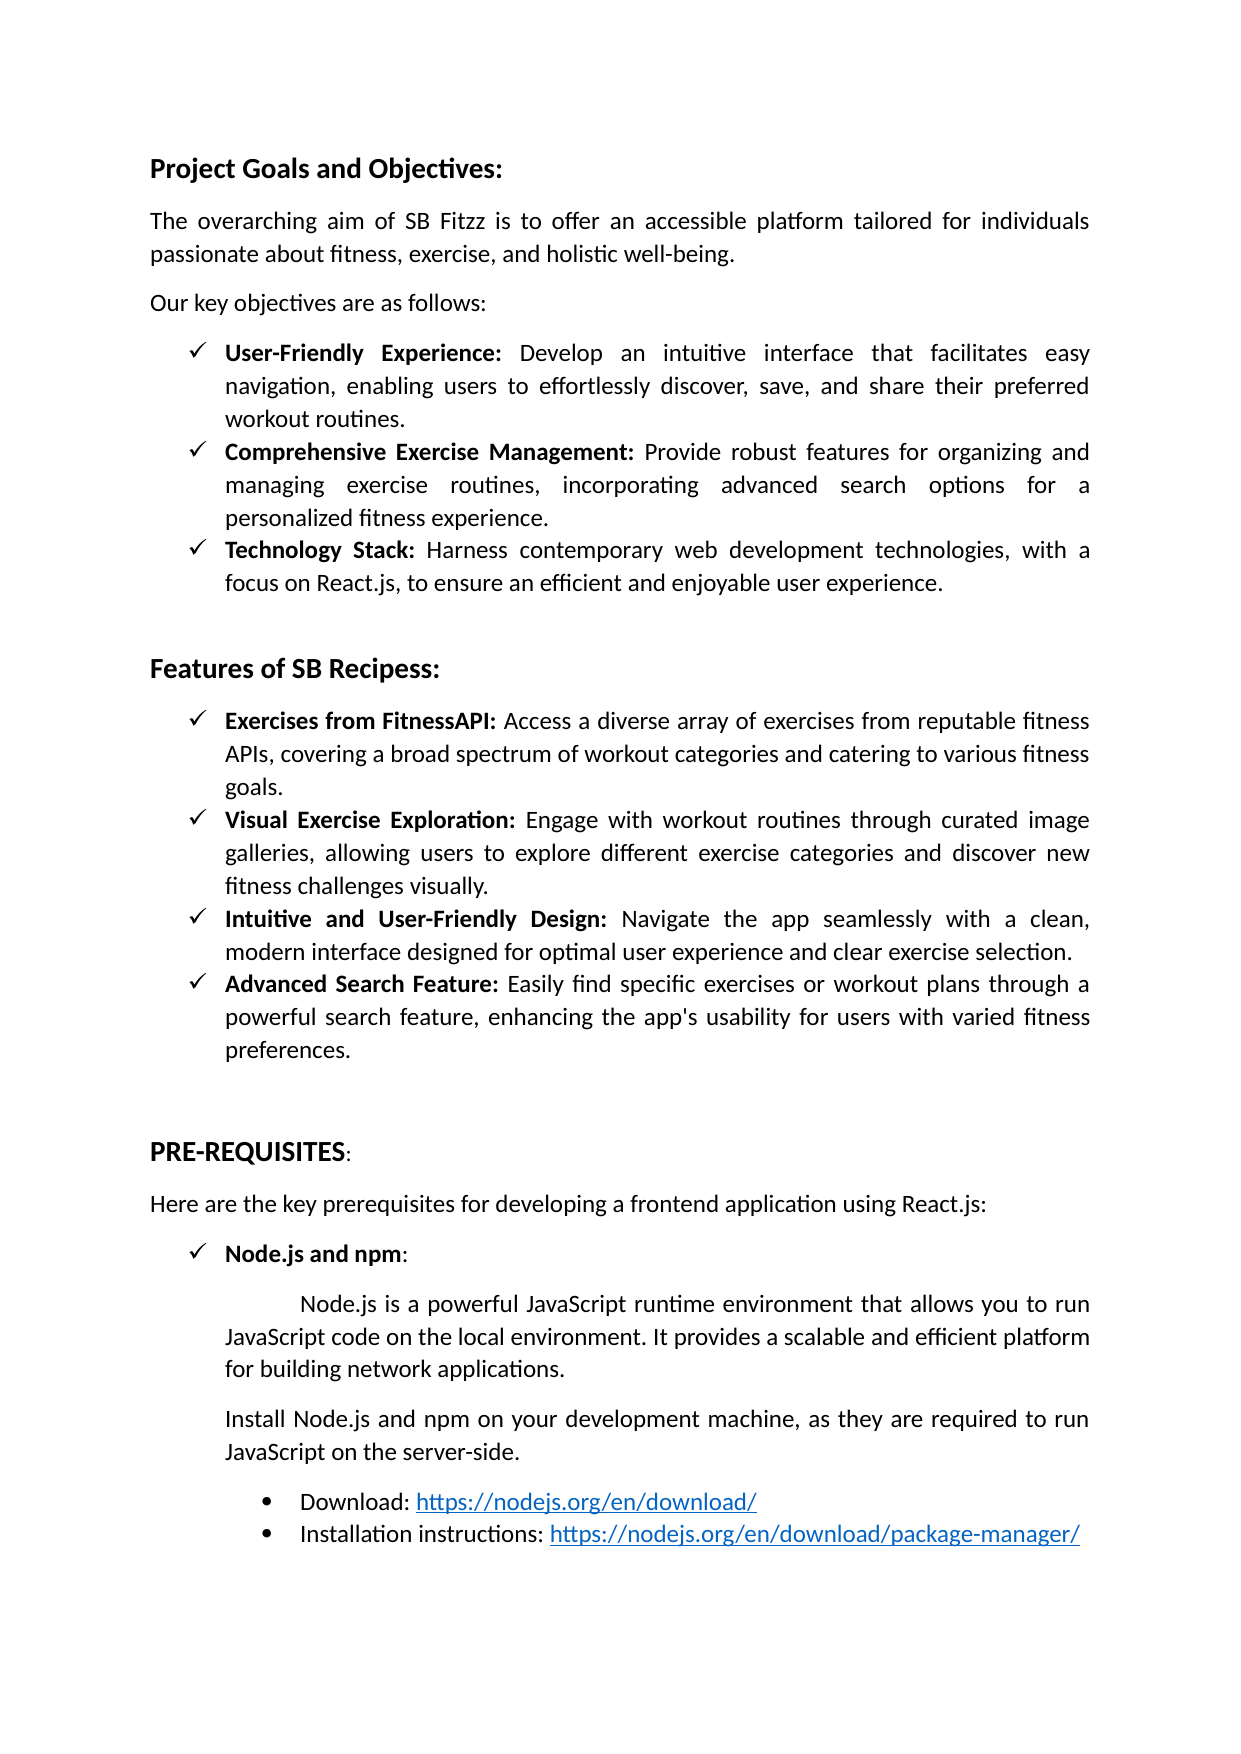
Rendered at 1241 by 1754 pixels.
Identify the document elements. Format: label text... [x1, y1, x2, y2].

text Install Node.js and npm on your development machine, as they are required to run JavaScript on the server-side. [225, 1403, 1090, 1467]
text Node.js is a powerful JavaScript runtime environment that allows you to run JavaScript code on the local environment. It provides a scalable and efficient platform for building network applications. [225, 1288, 1090, 1384]
list Advanced Search Feature: Easily find specific exercises or workout plans through a powerful search feature, enhancing the app's usability for users with varied fitness preferences. [187, 968, 1090, 1065]
list Intuitive and User-Friendly Design: Navigate the app seamlessly with a clean, modern interface designed for optimal user experience and clear exercise selection. [187, 903, 1090, 966]
list Exercises from FitnessAPI: Access a diverse array of exercises from reputable fitness APIs, covering a broad spectrum of workout categories and catering to various fitness goals. [187, 705, 1090, 802]
list User-Friendly Experience: Develop an intuitive interface that facilitates easy navigation, enabling users to effortlessly discover, save, and share their preferred workout routines. [187, 337, 1090, 433]
list Download: https://nodejs.org/en/download/ [262, 1486, 1090, 1516]
text Here are the key prerequisites for developing a frontend application using React.js: [150, 1189, 1090, 1219]
text Our key objectives are as follows: [150, 288, 1090, 318]
list Node.js and npm: [187, 1238, 1090, 1269]
text The overarching aim of SB Fitzz is to offer an accessible platform tailored for individuals passionate about fitness, exercise, and holistic well-being. [150, 205, 1090, 268]
list Comprehensive Exercise Management: Provide robust features for organizing and managing exercise routines, incorporating advanced search options for a personalized fitness experience. [187, 436, 1090, 532]
list Installation instructions: https://nodejs.org/en/download/package-manager/ [262, 1519, 1090, 1549]
text Features of SB Recipess: [150, 650, 1090, 686]
text PRE-REQUISITES: [150, 1133, 1090, 1169]
list Visual Exercise Exploration: Engage with workout routines through curated image galleries, allowing users to explore different exercise categories and discover new fitness challenges visually. [187, 804, 1090, 900]
text Project Goals and Objectives: [150, 150, 1090, 186]
list Technology Stack: Harness contemporary web development technologies, with a focus on React.js, to ensure an efficient and enjoyable user experience. [187, 535, 1090, 598]
